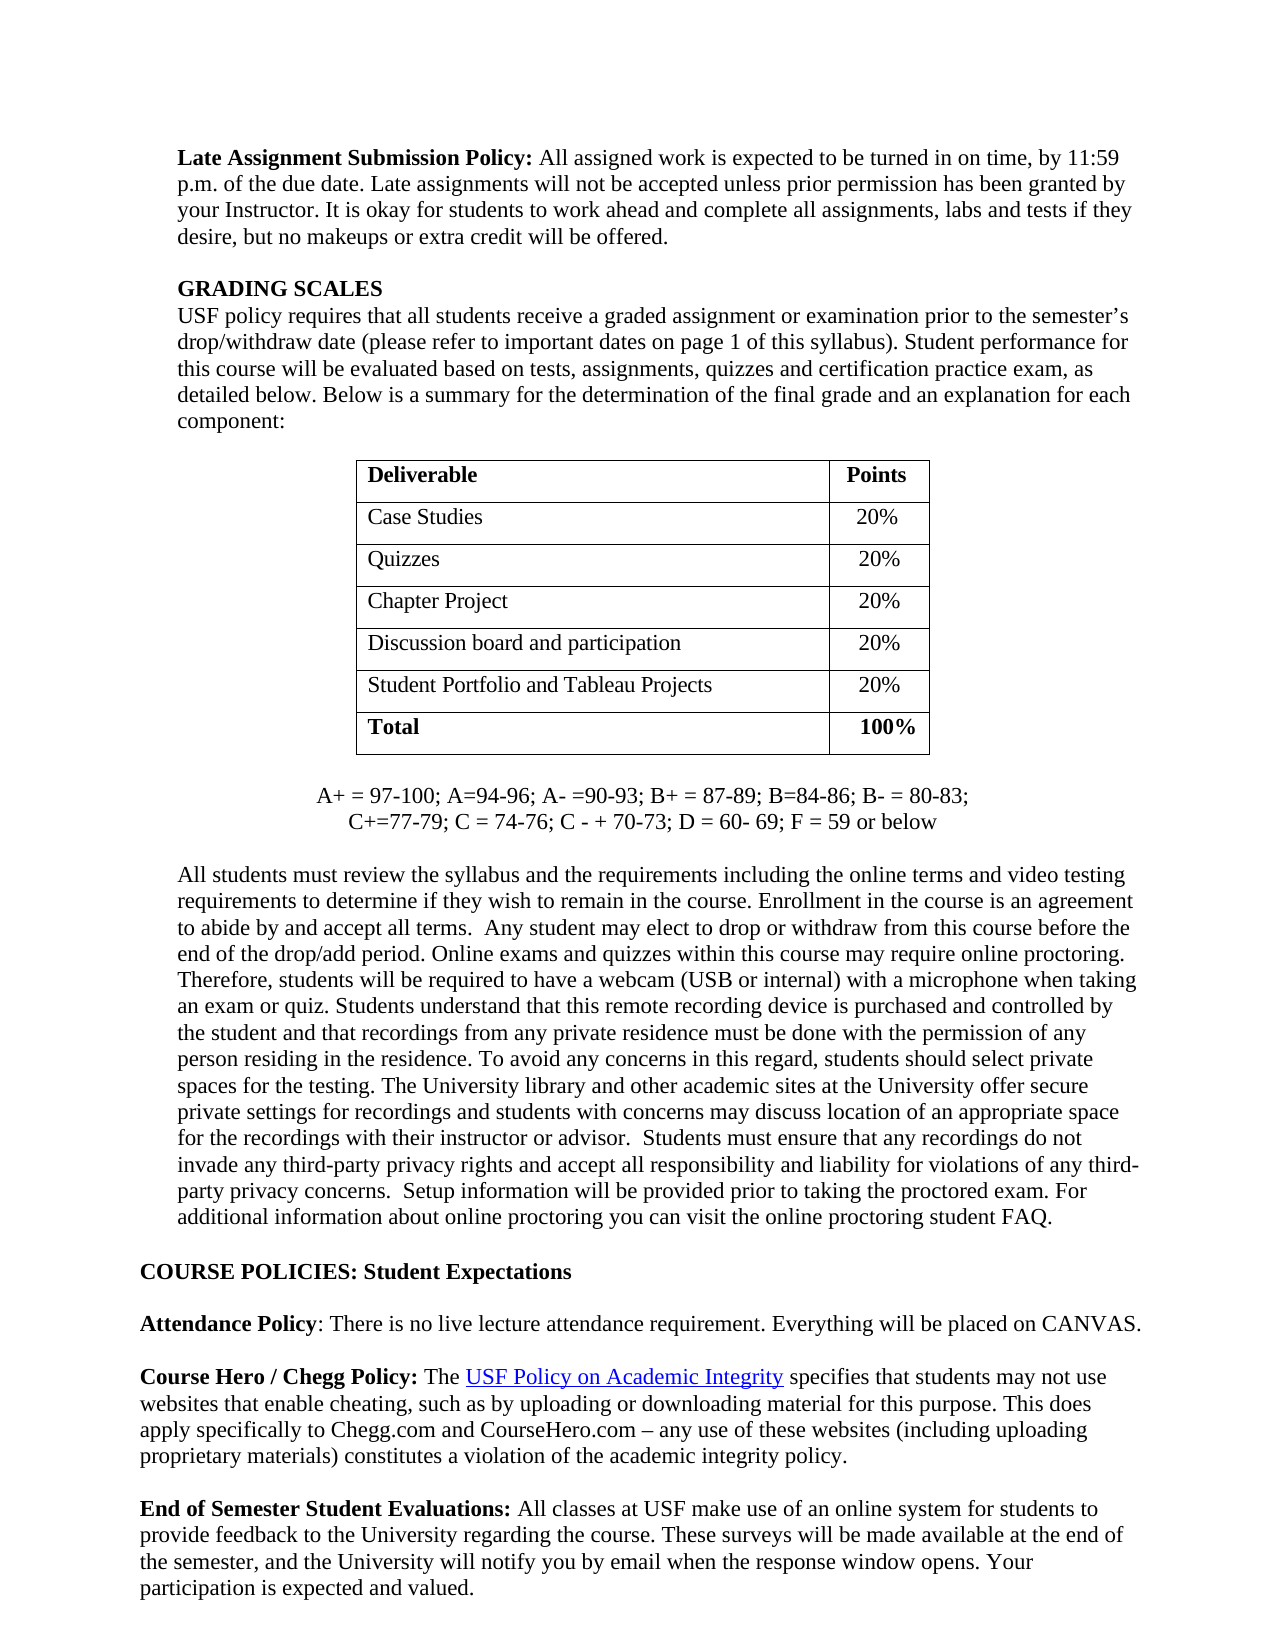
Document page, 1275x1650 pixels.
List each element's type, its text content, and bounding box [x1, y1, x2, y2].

table_cell Chapter Project [357, 587, 829, 628]
text Late Assignment Submission Policy: All assigned work is expected to be turned in on time, by 11:59 p.m. of the due date. Late assignments will not be accepted unless prior permission has been granted by your Instructor. It is okay for students to work ahead and complete all assignments, labs and tests if they desire, but no makeups or extra credit will be offered. [130, 144, 1146, 249]
list All students must review the syllabus and the requirements including the online terms and video testing requirements to determine if they wish to remain in the course. Enrollment in the course is an agreement to abide by and accept all terms. Any student may elect to drop or withdraw from this course before the end of the drop/add period. Online exams and quizzes within this course may require online proctoring. Therefore, students will be required to have a webcam (USB or internal) with a microphone when taking an exam or quiz. Students understand that this remote recording device is purchased and controlled by the student and that recordings from any private residence must be done with the permission of any person residing in the residence. To avoid any concerns in this regard, students should select private spaces for the testing. The University library and other academic sites at the University offer secure private settings for recordings and students with concerns may discuss location of an appropriate space for the recordings with their instructor or advisor. Students must ensure that any recordings do not invade any third-party privacy rights and accept all responsibility and liability for violations of any third-party privacy concerns. Setup information will be provided prior to taking the proctored exam. For additional information about online proctoring you can visit the online proctoring student FAQ. [177, 861, 1146, 1230]
text End of Semester Student Evaluations: All classes at USF make use of an online system for students to provide feedback to the University regarding the course. These surveys will be made available at the end of the semester, and the University will notify you by email when the response window opens. Your participation is expected and valued. [139, 1495, 1146, 1600]
table_cell Student Portfolio and Tableau Projects [357, 671, 829, 712]
table_header Points [830, 461, 929, 502]
text A+ = 97-100; A=94-96; A- =90-93; B+ = 87-89; B=84-86; B- = 80-83; [139, 782, 1146, 808]
table_cell Quizzes [357, 545, 829, 586]
table_cell 100% [830, 713, 929, 754]
table_header Deliverable [357, 461, 829, 502]
text Course Hero / Chegg Policy: The USF Policy on Academic Integrity specifies that students may not use websites that enable cheating, such as by uploading or downloading material for this purpose. This does apply specifically to Chegg.com and CourseHero.com – any use of these websites (including uploading proprietary materials) constitutes a violation of the academic integrity policy. [139, 1363, 1146, 1469]
text C+=77-79; C = 74-76; C - + 70-73; D = 60- 69; F = 59 or below [139, 808, 1146, 834]
table_cell 20% [830, 503, 929, 544]
text USF policy requires that all students receive a graded assignment or examination prior to the semester’s drop/withdraw date (please refer to important dates on page 1 of this syllabus). Student performance for this course will be evaluated based on tests, assignments, quizzes and certification practice exam, as detailed below. Below is a summary for the determination of the final grade and an explanation for each component: [177, 302, 1146, 434]
table_cell 20% [830, 545, 929, 586]
text GRADING SCALES [139, 276, 1146, 302]
table_cell 20% [830, 587, 929, 628]
table_cell 20% [830, 671, 929, 712]
text COURSE POLICIES: Student Expectations [139, 1258, 1146, 1284]
table_cell Total [357, 713, 829, 754]
table_cell Case Studies [357, 503, 829, 544]
table_cell Discussion board and participation [357, 629, 829, 670]
text Attendance Policy: There is no live lecture attendance requirement. Everything will be placed on CANVAS. [139, 1311, 1146, 1337]
table_cell 20% [830, 629, 929, 670]
